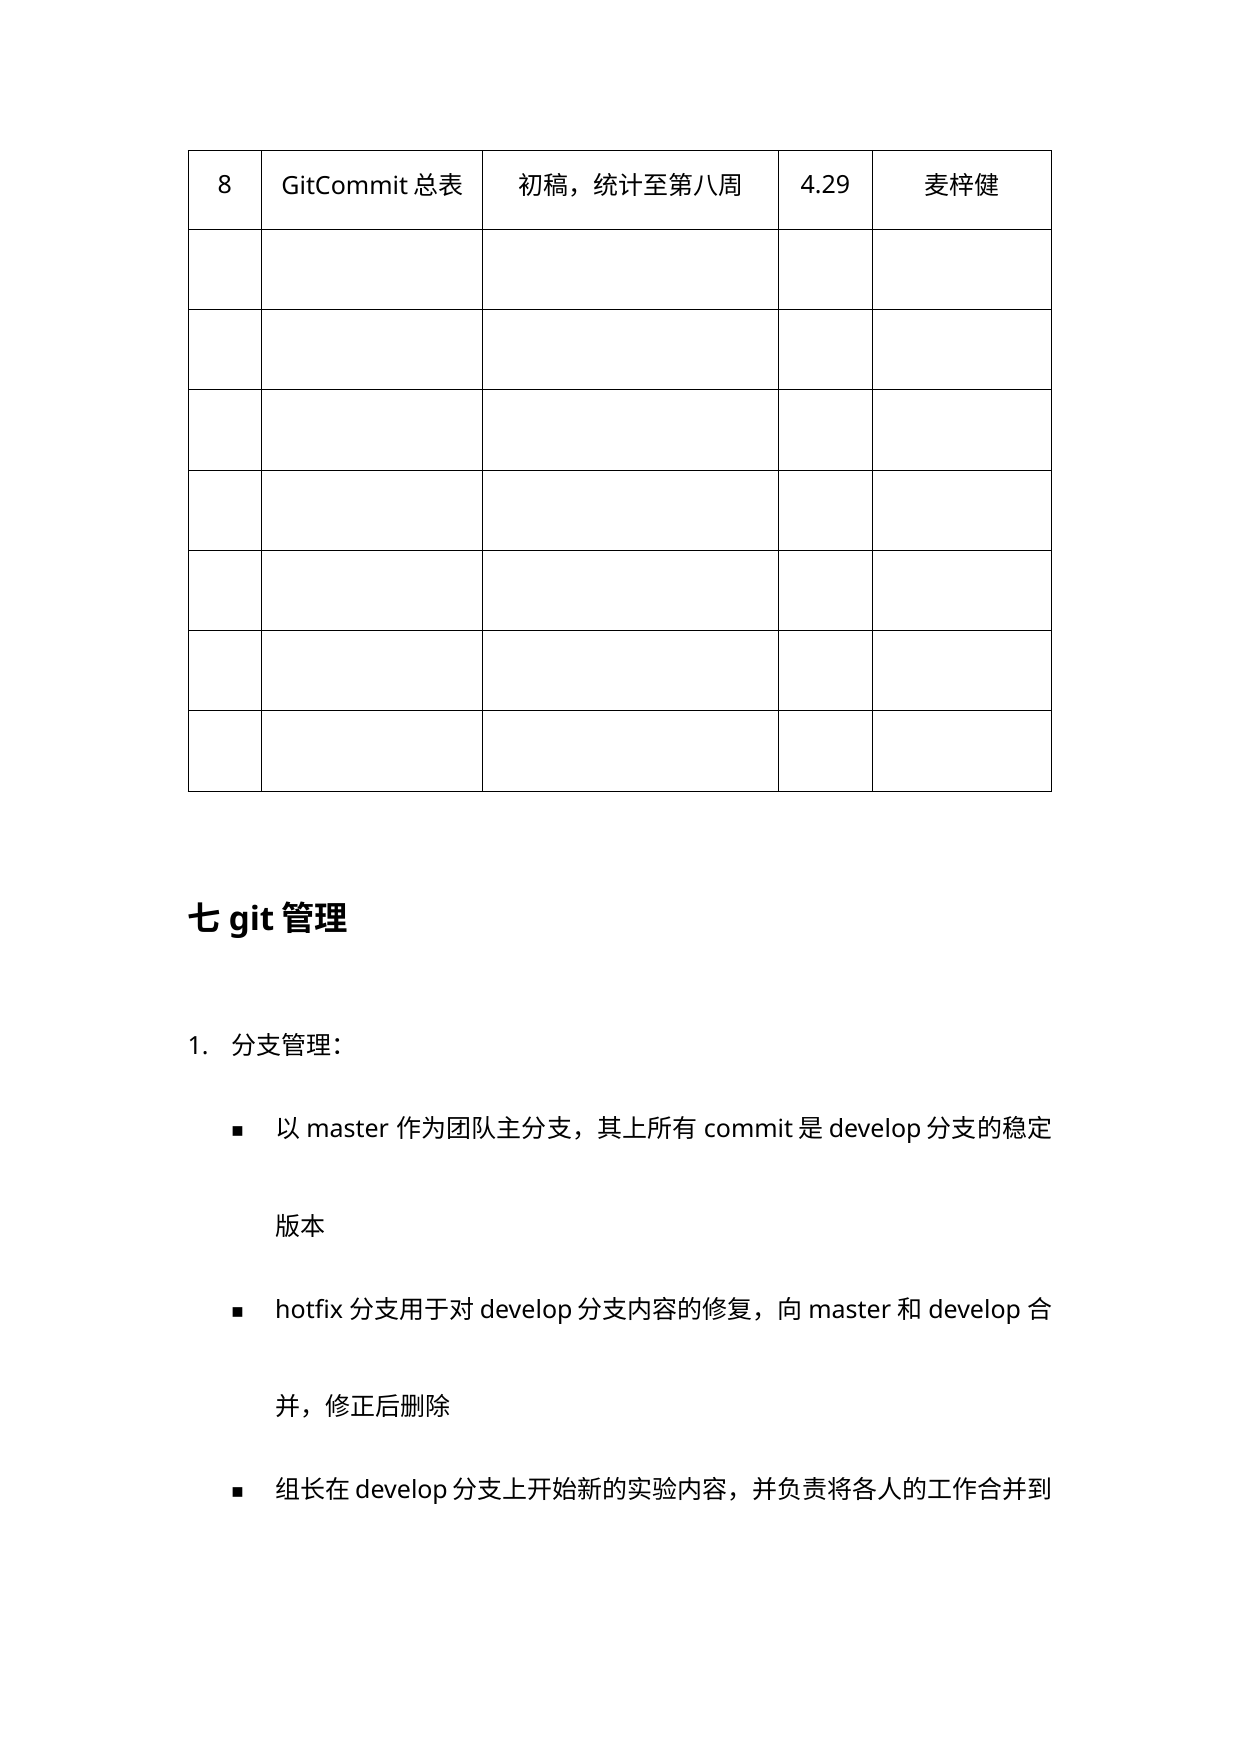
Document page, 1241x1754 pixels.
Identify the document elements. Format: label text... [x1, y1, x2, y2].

table_cell [873, 310, 1051, 389]
table_cell [189, 711, 261, 791]
table_cell [262, 551, 482, 630]
table_cell [262, 631, 482, 710]
table_cell [189, 471, 261, 550]
table_cell 8 [189, 151, 261, 228]
table_cell [779, 551, 872, 630]
table_cell [779, 471, 872, 550]
subtitle 七 git管理 [187, 884, 1053, 949]
table_cell [779, 711, 872, 791]
table_cell [483, 551, 778, 630]
list hotfix 分支用于对develop分支内容的修复，向 master 和 develop 合并，修正后删除 [231, 1275, 1053, 1437]
table_cell [262, 471, 482, 550]
table_cell [483, 471, 778, 550]
table_cell [189, 631, 261, 710]
table_cell [873, 230, 1051, 309]
table_cell [189, 551, 261, 630]
table_cell [189, 310, 261, 389]
table_cell [779, 631, 872, 710]
table_cell [483, 310, 778, 389]
table_cell [483, 390, 778, 469]
table_cell 4.29 [779, 151, 872, 228]
table_cell [262, 230, 482, 309]
table_cell [873, 390, 1051, 469]
table_cell 初稿，统计至第八周 [483, 151, 778, 228]
table_cell GitCommit总表 [262, 151, 482, 228]
list 分支管理： [187, 1011, 1053, 1076]
table_cell [483, 711, 778, 791]
table_cell [779, 310, 872, 389]
table_cell [873, 711, 1051, 791]
table_cell [483, 631, 778, 710]
table_cell [779, 390, 872, 469]
table_cell [483, 230, 778, 309]
table_cell [873, 551, 1051, 630]
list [231, 1456, 1053, 1521]
table_cell [189, 390, 261, 469]
table_cell 麦梓健 [873, 151, 1051, 228]
table_cell [873, 631, 1051, 710]
table_cell [262, 711, 482, 791]
table_cell [779, 230, 872, 309]
table_cell [189, 230, 261, 309]
table_cell [262, 310, 482, 389]
list 以 master 作为团队主分支，其上所有commit是develop分支的稳定版本 [231, 1094, 1053, 1257]
table_cell [262, 390, 482, 469]
table_cell [873, 471, 1051, 550]
